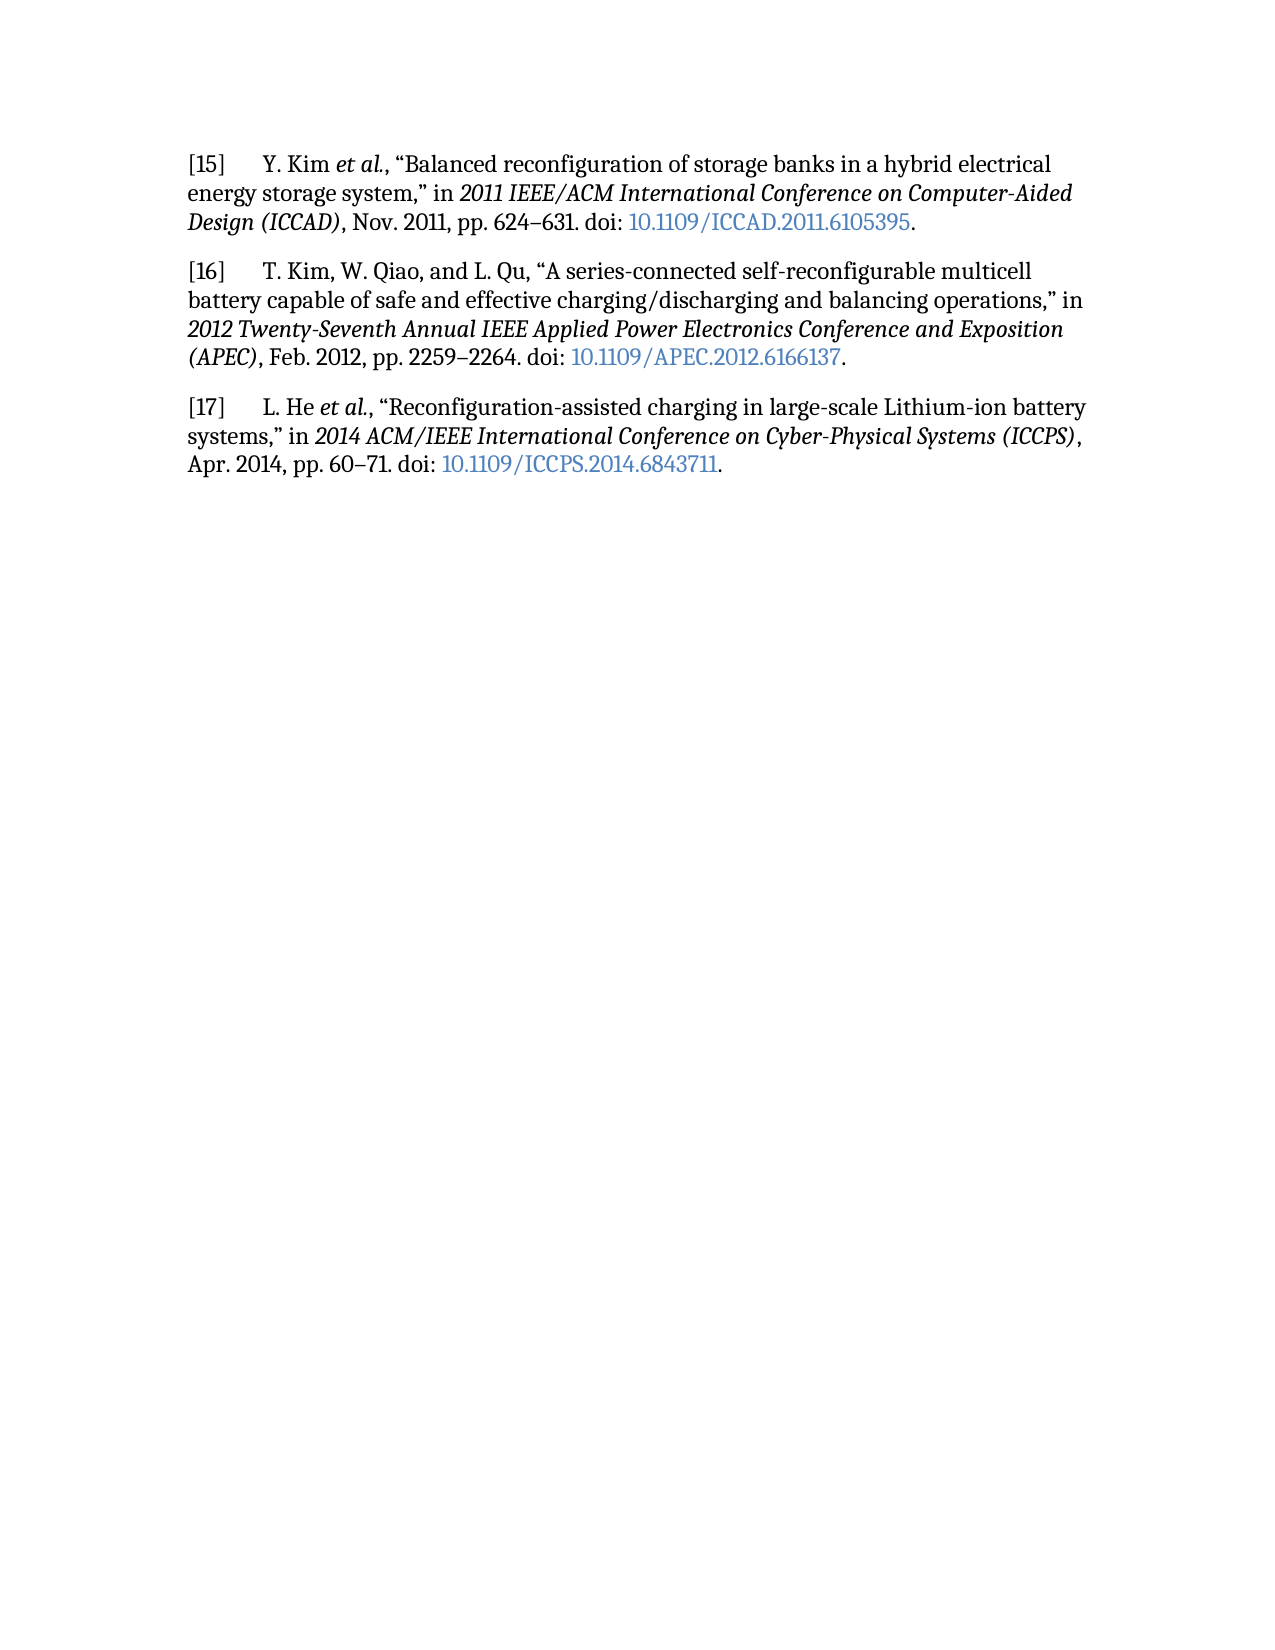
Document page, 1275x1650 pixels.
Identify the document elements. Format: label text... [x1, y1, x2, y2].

text [17] L. He et al., “Reconfiguration-assisted charging in large-scale Lithium-ion battery systems,” in 2014 ACM/IEEE International Conference on Cyber-Physical Systems (ICCPS), Apr. 2014, pp. 60–71. doi: 10.1109/ICCPS.2014.6843711. [187, 393, 1087, 479]
text [15] Y. Kim et al., “Balanced reconfiguration of storage banks in a hybrid electrical energy storage system,” in 2011 IEEE/ACM International Conference on Computer-Aided Design (ICCAD), Nov. 2011, pp. 624–631. doi: 10.1109/ICCAD.2011.6105395. [187, 150, 1087, 236]
text [16] T. Kim, W. Qiao, and L. Qu, “A series-connected self-reconfigurable multicell battery capable of safe and effective charging/discharging and balancing operations,” in 2012 Twenty-Seventh Annual IEEE Applied Power Electronics Conference and Exposition (APEC), Feb. 2012, pp. 2259–2264. doi: 10.1109/APEC.2012.6166137. [187, 257, 1087, 372]
